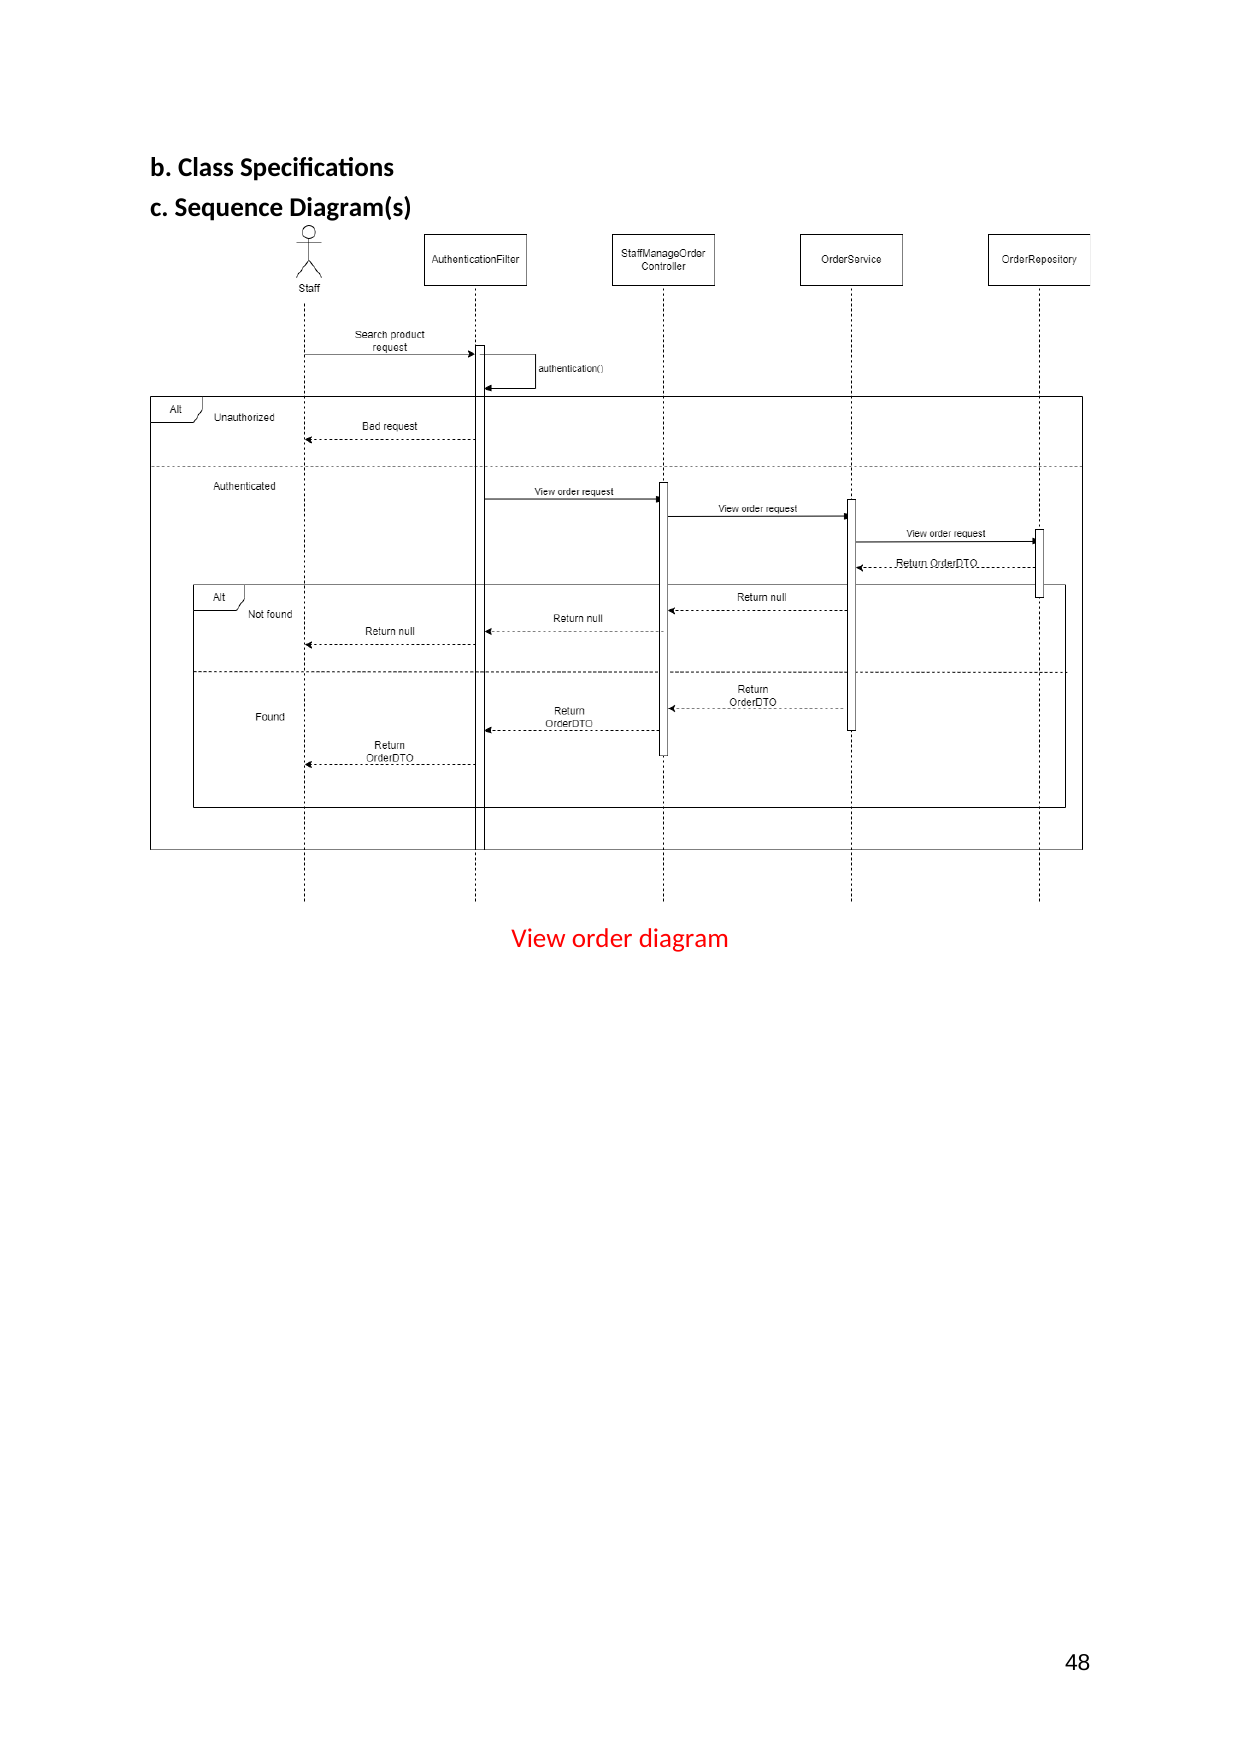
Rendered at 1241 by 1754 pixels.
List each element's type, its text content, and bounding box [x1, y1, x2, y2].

text View order diagram [150, 921, 1090, 954]
subtitle b. Class Specifications [150, 150, 1090, 183]
subtitle c. Sequence Diagram(s) [150, 190, 1090, 223]
picture [150, 225, 1091, 903]
